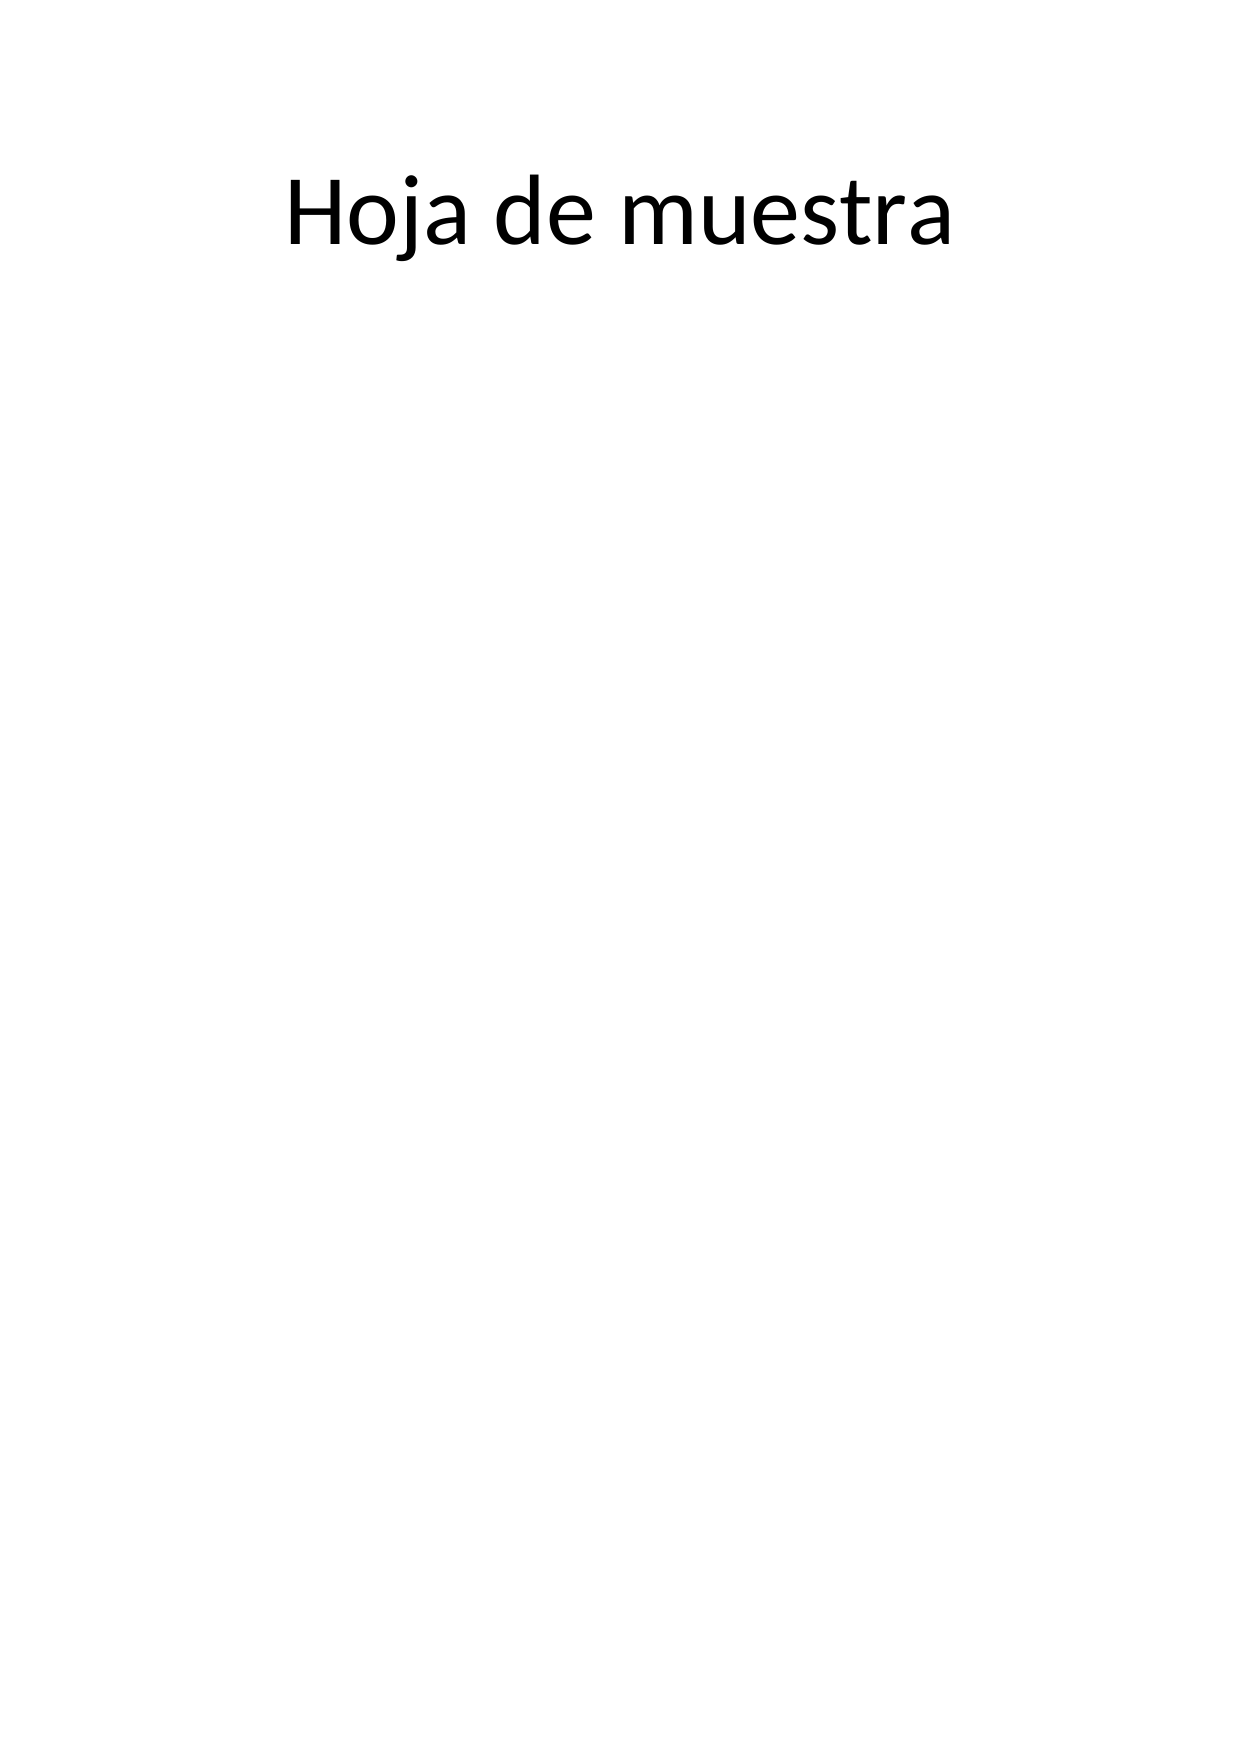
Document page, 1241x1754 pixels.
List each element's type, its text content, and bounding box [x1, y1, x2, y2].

text Hoja de muestra [177, 148, 1063, 270]
